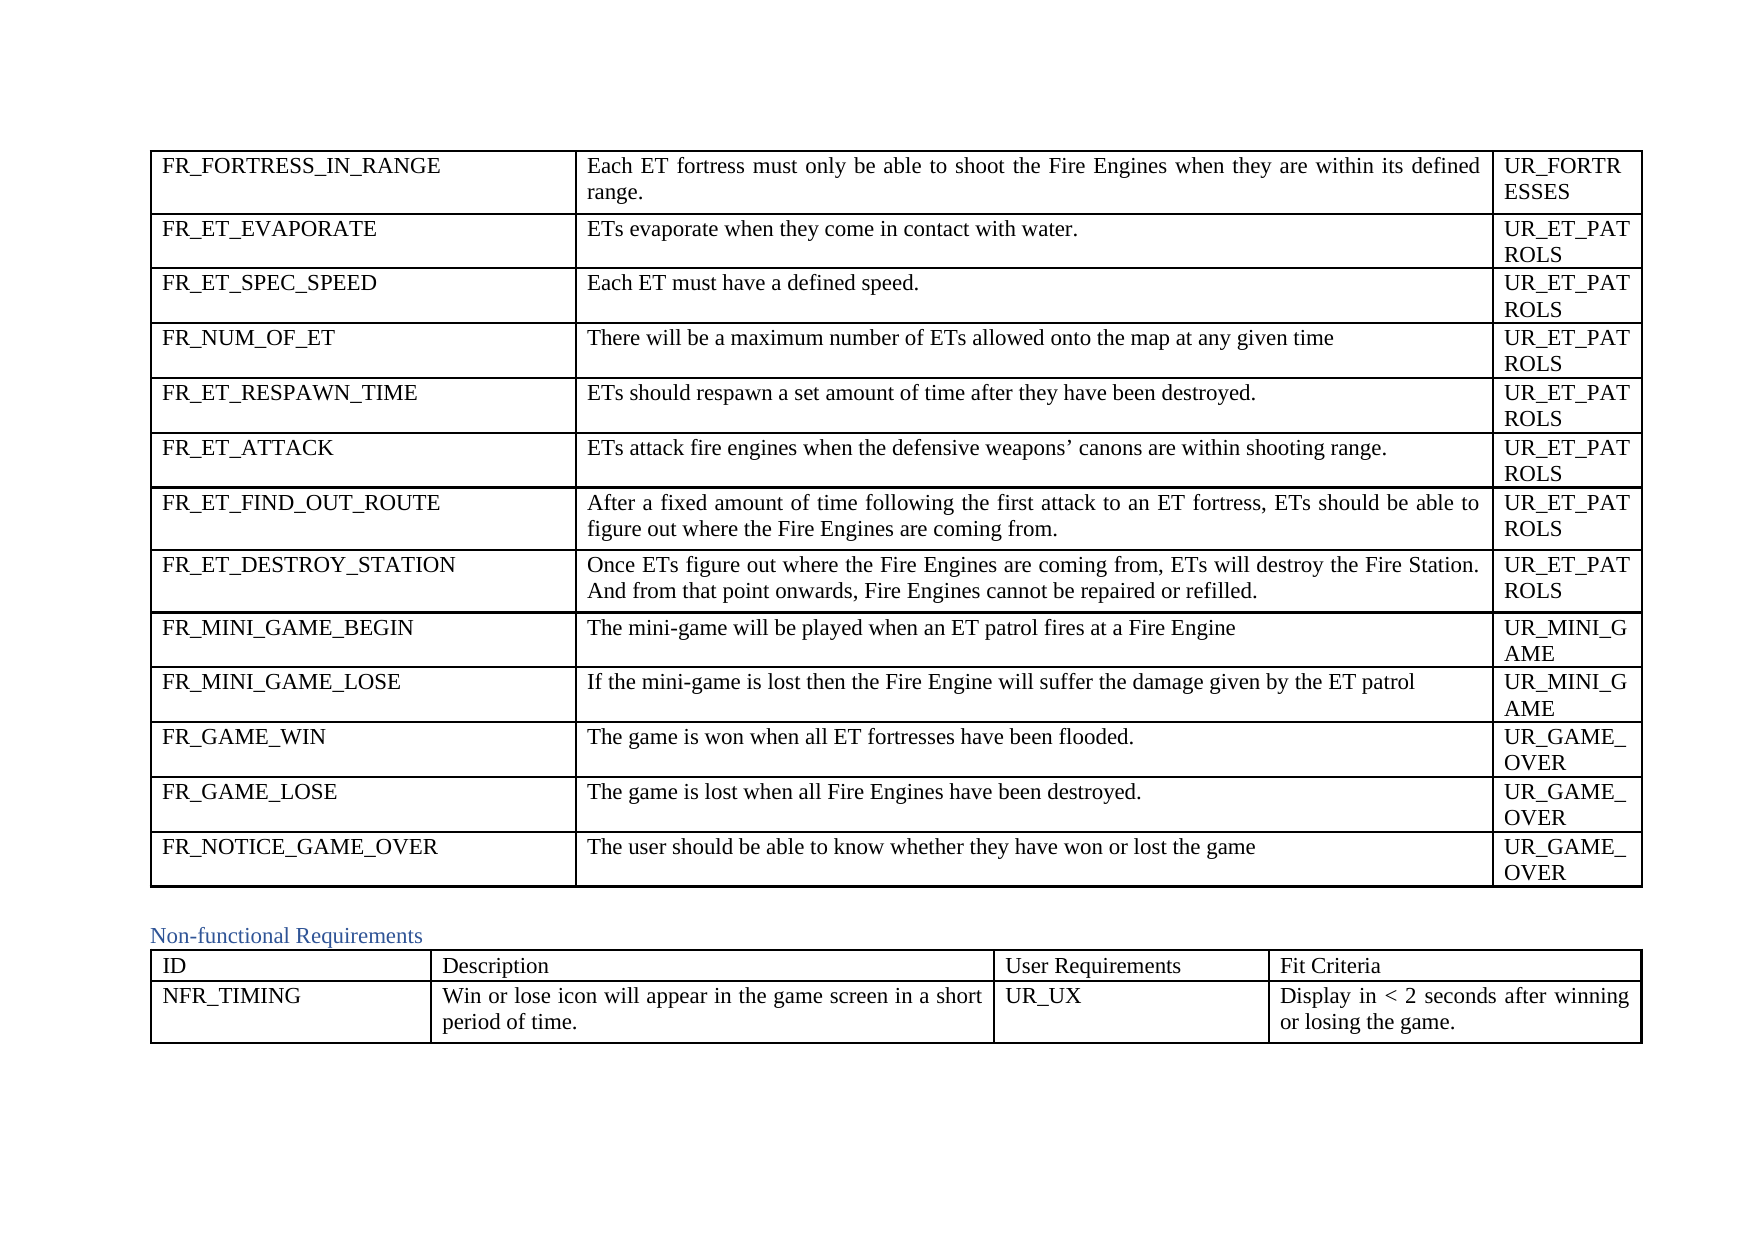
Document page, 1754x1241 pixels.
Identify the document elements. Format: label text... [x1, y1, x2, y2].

table_cell FR_NOTICE_GAME_OVER [152, 833, 575, 885]
table_cell UR_MINI_GAME [1494, 614, 1641, 666]
table_cell UR_ET_PATROLS [1494, 379, 1641, 432]
table_header Fit Criteria [1270, 951, 1640, 980]
table_header ID [152, 951, 430, 980]
table_cell FR_ET_FIND_OUT_ROUTE [152, 489, 575, 549]
table_cell FR_ET_DESTROY_STATION [152, 551, 575, 611]
table_cell UR_UX [995, 982, 1268, 1042]
table_cell Once ETs figure out where the Fire Engines are coming from, ETs will destroy the Fire Station. And from that point onwards, Fire Engines cannot be repaired or refilled. [577, 551, 1492, 611]
table_cell FR_MINI_GAME_BEGIN [152, 614, 575, 666]
table_header User Requirements [995, 951, 1268, 980]
table_cell ETs should respawn a set amount of time after they have been destroyed. [577, 379, 1492, 432]
table_cell After a fixed amount of time following the first attack to an ET fortress, ETs should be able to figure out where the Fire Engines are coming from. [577, 489, 1492, 549]
table_cell UR_MINI_GAME [1494, 668, 1641, 721]
table_cell UR_GAME_OVER [1494, 833, 1641, 885]
table_cell FR_MINI_GAME_LOSE [152, 668, 575, 721]
table_cell Each ET fortress must only be able to shoot the Fire Engines when they are within its defined range. [577, 152, 1492, 212]
table_cell UR_GAME_OVER [1494, 778, 1641, 831]
table_cell UR_ET_PATROLS [1494, 489, 1641, 549]
table_cell The game is lost when all Fire Engines have been destroyed. [577, 778, 1492, 831]
table_cell There will be a maximum number of ETs allowed onto the map at any given time [577, 324, 1492, 377]
table_cell FR_ET_ATTACK [152, 434, 575, 486]
table_cell The mini-game will be played when an ET patrol fires at a Fire Engine [577, 614, 1492, 666]
table_cell FR_NUM_OF_ET [152, 324, 575, 377]
table_cell NFR_TIMING [152, 982, 430, 1042]
table_header Description [432, 951, 993, 980]
table_cell UR_ET_PATROLS [1494, 215, 1641, 267]
subtitle Non-functional Requirements [150, 922, 1604, 948]
table_cell UR_FORTRESSES [1494, 152, 1641, 212]
table_cell UR_ET_PATROLS [1494, 434, 1641, 486]
table_cell FR_ET_SPEC_SPEED [152, 269, 575, 322]
table_cell FR_FORTRESS_IN_RANGE [152, 152, 575, 212]
table_cell UR_ET_PATROLS [1494, 324, 1641, 377]
table_cell The game is won when all ET fortresses have been flooded. [577, 723, 1492, 776]
table_cell UR_GAME_OVER [1494, 723, 1641, 776]
table_cell Win or lose icon will appear in the game screen in a short period of time. [432, 982, 993, 1042]
table_cell If the mini-game is lost then the Fire Engine will suffer the damage given by the ET patrol [577, 668, 1492, 721]
table_cell Display in < 2 seconds after winning or losing the game. [1270, 982, 1640, 1042]
table_cell ETs evaporate when they come in contact with water. [577, 215, 1492, 267]
table_cell UR_ET_PATROLS [1494, 551, 1641, 611]
table_cell UR_ET_PATROLS [1494, 269, 1641, 322]
table_cell FR_ET_EVAPORATE [152, 215, 575, 267]
table_cell The user should be able to know whether they have won or lost the game [577, 833, 1492, 885]
table_cell Each ET must have a defined speed. [577, 269, 1492, 322]
table_cell ETs attack fire engines when the defensive weapons’ canons are within shooting range. [577, 434, 1492, 486]
table_cell FR_GAME_LOSE [152, 778, 575, 831]
table_cell FR_GAME_WIN [152, 723, 575, 776]
table_cell FR_ET_RESPAWN_TIME [152, 379, 575, 432]
